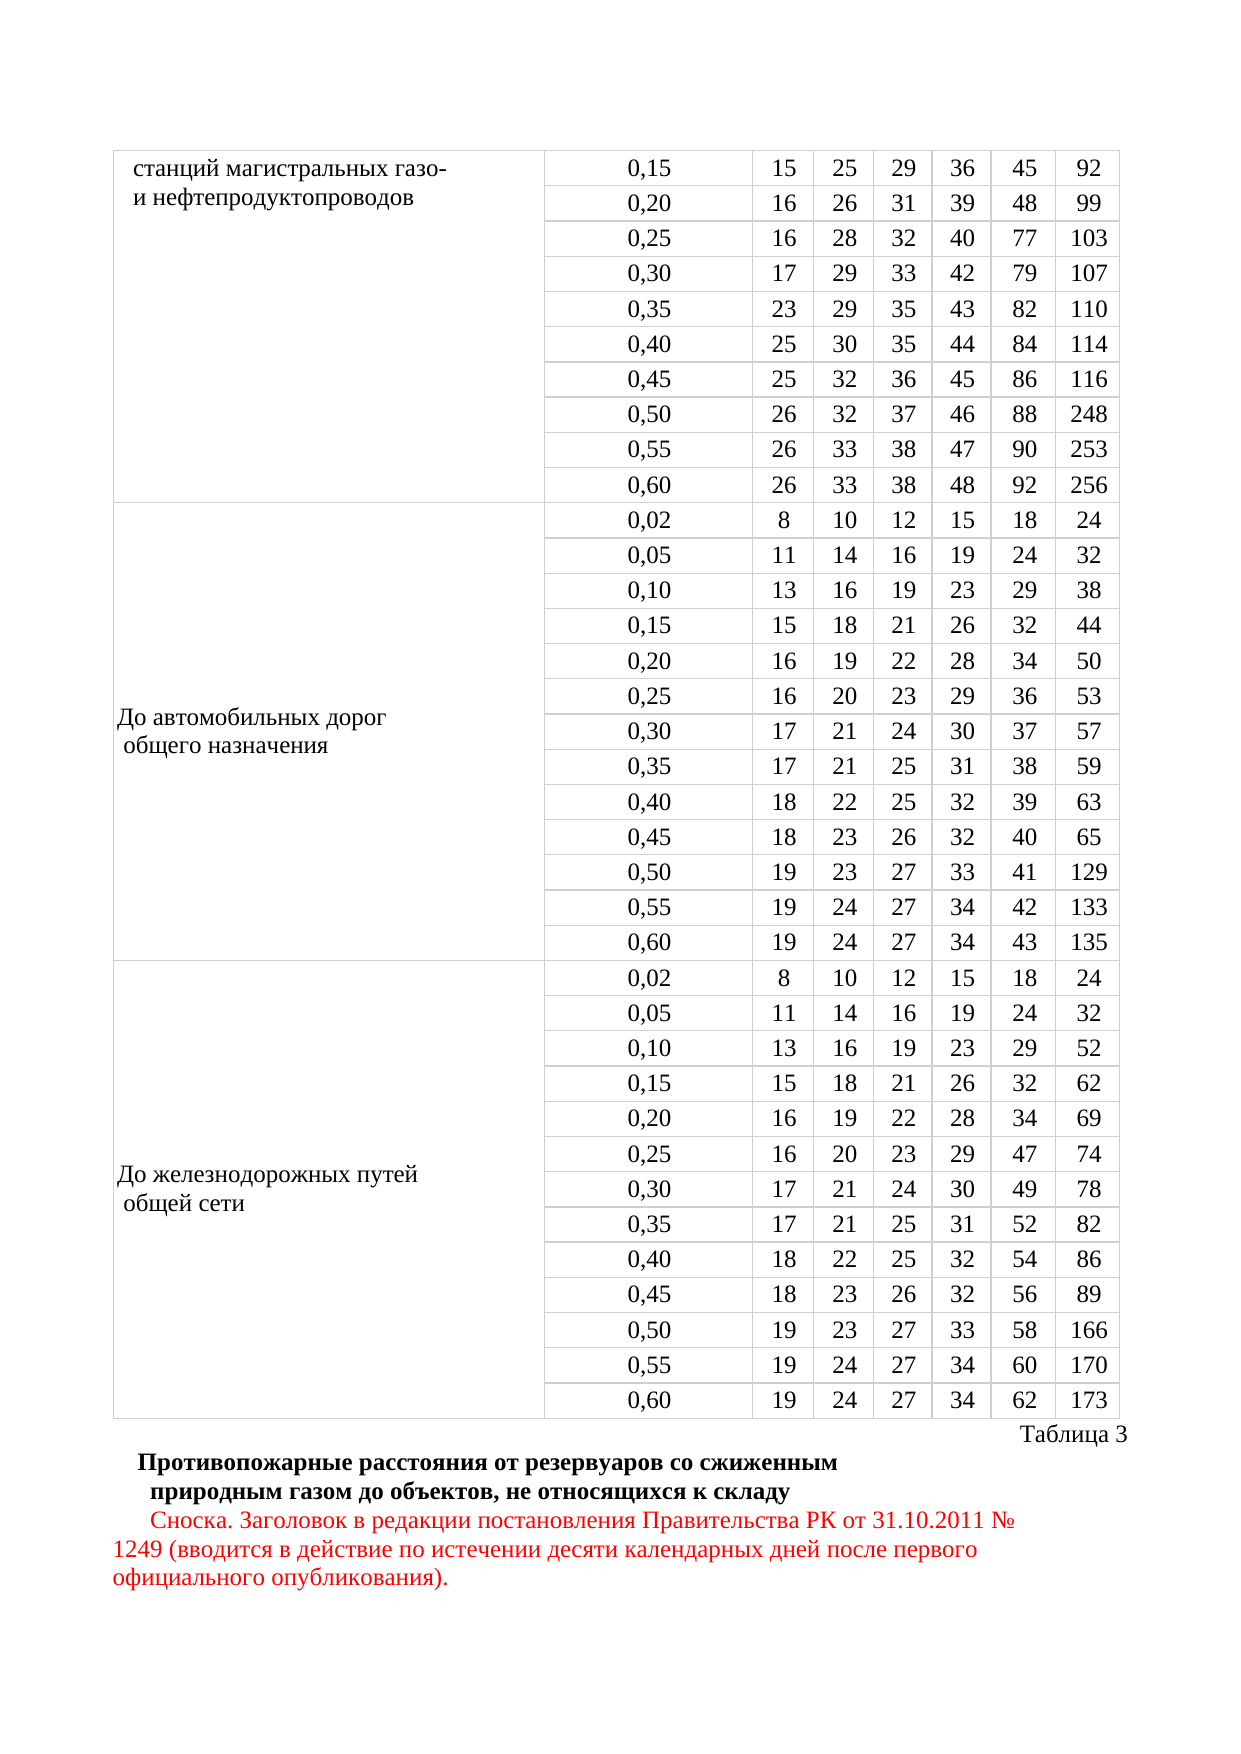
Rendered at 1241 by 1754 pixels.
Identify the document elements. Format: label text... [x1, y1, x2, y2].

text Таблица 3 [112, 1419, 1128, 1447]
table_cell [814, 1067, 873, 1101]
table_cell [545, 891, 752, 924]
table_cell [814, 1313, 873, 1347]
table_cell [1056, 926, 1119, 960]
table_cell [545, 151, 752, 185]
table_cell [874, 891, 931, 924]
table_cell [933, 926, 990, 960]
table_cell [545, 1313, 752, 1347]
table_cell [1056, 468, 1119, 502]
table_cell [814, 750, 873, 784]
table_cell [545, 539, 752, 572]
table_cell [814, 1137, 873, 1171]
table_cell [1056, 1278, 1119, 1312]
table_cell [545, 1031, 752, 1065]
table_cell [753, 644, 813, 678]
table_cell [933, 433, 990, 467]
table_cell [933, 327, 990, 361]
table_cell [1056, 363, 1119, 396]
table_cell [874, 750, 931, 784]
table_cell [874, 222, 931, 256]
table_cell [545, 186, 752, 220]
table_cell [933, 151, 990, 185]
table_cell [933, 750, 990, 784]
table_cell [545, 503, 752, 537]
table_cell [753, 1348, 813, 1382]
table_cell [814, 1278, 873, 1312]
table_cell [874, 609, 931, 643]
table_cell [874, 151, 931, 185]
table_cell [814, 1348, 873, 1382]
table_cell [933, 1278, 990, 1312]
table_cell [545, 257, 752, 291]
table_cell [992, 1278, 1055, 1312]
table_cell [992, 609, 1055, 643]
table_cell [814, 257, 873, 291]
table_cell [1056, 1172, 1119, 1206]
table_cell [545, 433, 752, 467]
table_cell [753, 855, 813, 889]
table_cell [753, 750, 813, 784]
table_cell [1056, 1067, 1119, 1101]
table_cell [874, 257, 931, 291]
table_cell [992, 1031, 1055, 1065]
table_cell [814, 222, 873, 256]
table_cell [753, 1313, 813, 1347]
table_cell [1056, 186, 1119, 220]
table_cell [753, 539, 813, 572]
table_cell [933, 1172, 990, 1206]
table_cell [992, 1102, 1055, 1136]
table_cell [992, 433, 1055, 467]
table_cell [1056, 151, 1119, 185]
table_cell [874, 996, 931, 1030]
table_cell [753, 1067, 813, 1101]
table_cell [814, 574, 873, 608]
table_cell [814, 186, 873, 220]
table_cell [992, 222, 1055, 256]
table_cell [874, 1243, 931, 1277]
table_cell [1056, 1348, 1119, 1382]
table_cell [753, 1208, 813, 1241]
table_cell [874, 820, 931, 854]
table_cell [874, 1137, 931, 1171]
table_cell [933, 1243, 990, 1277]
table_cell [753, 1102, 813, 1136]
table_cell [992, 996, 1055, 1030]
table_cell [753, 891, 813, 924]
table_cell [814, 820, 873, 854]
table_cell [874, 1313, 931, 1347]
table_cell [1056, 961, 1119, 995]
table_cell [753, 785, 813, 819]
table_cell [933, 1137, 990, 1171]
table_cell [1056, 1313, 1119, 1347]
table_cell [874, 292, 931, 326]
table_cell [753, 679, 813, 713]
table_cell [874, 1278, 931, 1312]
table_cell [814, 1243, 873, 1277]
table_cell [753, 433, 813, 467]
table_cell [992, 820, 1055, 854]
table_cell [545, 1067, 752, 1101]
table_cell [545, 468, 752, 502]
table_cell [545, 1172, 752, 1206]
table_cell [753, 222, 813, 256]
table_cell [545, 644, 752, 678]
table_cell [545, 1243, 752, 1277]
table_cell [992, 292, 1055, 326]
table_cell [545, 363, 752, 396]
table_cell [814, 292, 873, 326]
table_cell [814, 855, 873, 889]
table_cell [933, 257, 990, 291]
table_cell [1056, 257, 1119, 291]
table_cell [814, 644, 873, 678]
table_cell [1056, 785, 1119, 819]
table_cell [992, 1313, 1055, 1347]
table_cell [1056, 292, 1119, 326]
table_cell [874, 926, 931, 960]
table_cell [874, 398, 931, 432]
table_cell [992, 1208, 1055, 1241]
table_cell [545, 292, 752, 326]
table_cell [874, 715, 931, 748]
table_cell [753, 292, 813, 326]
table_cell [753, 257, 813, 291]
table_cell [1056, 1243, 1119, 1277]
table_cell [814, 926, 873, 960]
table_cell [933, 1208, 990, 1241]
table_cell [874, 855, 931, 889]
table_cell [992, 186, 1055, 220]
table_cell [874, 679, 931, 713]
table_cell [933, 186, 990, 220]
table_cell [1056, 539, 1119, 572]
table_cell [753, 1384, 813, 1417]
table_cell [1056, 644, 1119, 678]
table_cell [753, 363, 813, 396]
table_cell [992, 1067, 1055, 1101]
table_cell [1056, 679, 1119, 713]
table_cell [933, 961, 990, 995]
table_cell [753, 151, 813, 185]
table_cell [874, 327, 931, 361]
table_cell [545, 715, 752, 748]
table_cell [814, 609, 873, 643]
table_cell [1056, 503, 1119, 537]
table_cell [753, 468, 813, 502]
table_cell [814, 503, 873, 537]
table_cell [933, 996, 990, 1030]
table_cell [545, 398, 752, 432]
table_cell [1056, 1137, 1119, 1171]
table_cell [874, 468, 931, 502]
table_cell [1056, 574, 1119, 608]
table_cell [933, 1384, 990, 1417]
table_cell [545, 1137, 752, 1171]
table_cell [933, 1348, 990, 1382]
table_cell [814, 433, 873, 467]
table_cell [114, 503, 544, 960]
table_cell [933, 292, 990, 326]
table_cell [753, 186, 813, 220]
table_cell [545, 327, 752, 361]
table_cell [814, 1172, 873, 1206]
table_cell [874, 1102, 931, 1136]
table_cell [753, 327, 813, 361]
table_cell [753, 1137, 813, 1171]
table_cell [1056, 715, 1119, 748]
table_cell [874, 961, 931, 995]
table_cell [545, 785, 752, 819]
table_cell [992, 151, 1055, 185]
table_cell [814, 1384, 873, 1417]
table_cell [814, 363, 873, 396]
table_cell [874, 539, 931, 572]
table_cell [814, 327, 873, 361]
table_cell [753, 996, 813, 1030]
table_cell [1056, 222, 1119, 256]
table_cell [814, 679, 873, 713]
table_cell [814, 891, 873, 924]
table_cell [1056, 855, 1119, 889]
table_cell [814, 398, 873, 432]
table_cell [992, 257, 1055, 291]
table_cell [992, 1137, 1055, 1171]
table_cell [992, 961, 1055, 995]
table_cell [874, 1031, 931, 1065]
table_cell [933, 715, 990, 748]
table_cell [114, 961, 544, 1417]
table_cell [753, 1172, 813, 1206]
text Противопожарные расстояния от резервуаров со сжиженным природным газом до объектов, не относящихся к складу [112, 1447, 1128, 1505]
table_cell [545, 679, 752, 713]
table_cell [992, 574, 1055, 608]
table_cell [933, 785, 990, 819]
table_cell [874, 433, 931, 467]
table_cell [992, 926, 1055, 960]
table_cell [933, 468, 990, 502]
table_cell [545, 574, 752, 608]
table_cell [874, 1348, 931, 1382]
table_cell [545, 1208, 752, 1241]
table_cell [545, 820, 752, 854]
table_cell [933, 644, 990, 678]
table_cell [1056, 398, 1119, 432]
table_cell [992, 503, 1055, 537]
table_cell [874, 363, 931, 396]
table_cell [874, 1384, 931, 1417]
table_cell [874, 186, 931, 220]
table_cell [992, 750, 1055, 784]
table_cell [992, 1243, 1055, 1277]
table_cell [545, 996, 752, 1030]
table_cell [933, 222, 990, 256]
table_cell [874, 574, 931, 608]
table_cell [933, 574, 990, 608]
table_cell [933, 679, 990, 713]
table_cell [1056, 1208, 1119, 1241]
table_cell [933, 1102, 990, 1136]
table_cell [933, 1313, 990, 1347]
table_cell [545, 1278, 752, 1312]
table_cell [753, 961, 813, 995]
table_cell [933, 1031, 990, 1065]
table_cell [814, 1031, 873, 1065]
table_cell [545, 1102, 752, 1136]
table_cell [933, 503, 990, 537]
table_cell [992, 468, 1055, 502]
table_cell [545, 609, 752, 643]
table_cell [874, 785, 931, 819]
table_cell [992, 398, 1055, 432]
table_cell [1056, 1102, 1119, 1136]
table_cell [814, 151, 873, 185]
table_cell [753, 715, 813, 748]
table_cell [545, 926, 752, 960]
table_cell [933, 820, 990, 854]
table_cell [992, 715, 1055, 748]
text Сноска. Заголовок в редакции постановления Правительства РК от 31.10.2011 № 1249 (вводится в действие по истечении десяти календарных дней после первого официального опубликования). [112, 1505, 1128, 1591]
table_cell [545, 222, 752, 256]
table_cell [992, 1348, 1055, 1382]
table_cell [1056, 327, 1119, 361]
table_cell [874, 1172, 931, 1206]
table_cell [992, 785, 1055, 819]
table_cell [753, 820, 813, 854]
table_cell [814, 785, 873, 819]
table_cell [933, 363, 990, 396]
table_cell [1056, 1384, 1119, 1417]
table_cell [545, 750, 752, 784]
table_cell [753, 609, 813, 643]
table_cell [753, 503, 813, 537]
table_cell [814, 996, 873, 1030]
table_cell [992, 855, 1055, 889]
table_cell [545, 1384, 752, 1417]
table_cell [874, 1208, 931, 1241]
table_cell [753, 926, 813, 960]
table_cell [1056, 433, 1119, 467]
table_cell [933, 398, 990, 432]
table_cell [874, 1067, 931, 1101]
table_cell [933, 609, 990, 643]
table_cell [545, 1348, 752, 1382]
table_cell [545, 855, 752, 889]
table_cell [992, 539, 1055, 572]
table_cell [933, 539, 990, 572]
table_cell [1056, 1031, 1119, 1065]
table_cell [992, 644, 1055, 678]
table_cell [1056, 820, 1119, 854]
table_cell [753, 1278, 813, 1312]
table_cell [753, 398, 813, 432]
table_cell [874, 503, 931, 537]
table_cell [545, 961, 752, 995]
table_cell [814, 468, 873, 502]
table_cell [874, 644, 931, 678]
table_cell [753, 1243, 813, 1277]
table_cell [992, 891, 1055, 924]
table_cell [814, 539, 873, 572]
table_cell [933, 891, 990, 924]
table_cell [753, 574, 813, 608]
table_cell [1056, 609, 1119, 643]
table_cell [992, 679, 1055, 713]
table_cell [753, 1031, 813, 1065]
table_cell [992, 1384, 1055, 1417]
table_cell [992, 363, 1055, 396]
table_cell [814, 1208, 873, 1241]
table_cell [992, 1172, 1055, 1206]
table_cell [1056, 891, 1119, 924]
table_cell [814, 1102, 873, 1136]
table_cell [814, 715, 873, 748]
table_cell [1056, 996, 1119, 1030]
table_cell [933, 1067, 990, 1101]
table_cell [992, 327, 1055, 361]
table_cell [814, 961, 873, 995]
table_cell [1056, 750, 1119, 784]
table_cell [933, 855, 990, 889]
